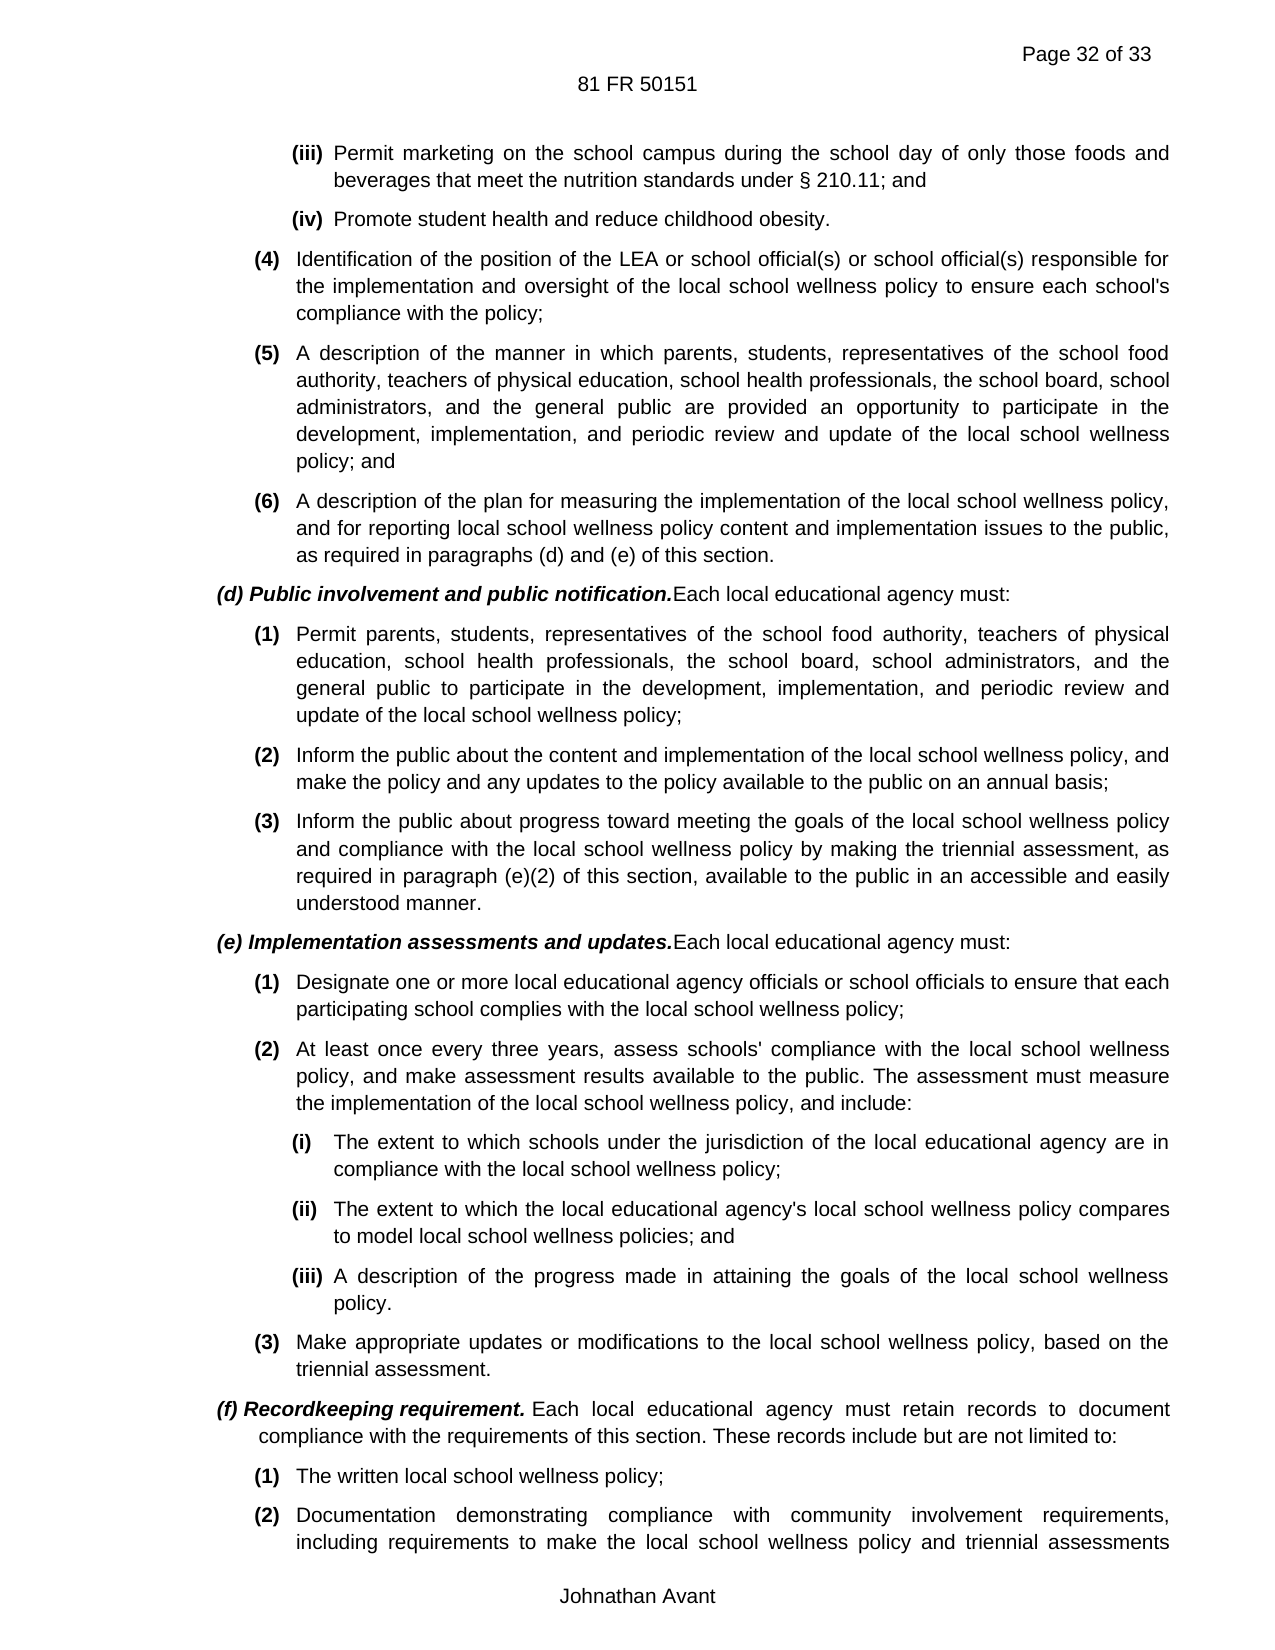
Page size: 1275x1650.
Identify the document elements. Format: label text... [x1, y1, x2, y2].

list Designate one or more local educational agency officials or school officials to ensure that each participating school complies with the local school wellness policy; [254, 967, 1171, 1021]
list The extent to which the local educational agency's local school wellness policy compares to model local school wellness policies; and [292, 1194, 1171, 1248]
list lic notification.Each local educational agency must: [217, 579, 1171, 606]
list At least once every three years, assess schools' compliance with the local school wellness policy, and make assessment results available to the public. The assessment must measure the implementation of the local school wellness policy, and include: [254, 1033, 1171, 1114]
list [254, 1500, 1171, 1554]
list Identification of the position of the LEA or school official(s) or school official(s) responsible for the implementation and oversight of the local school wellness policy to ensure each school's compliance with the policy; [254, 244, 1171, 325]
list Permit parents, students, representatives of the school food authority, teachers of physical education, school health professionals, the school board, school administrators, and the general public to participate in the development, implementation, and periodic review and update of the local school wellness policy; [254, 619, 1171, 727]
list and updates.Each local educational agency must: [217, 927, 1171, 954]
list Permit marketing on the school campus during the school day of only those foods and beverages that meet the nutrition standards under § 210.11; and [292, 137, 1171, 192]
list The written local school wellness policy; [254, 1460, 1171, 1487]
list Promote student health and reduce childhood obesity. [292, 204, 1171, 231]
list A description of the plan for measuring the implementation of the local school wellness policy, and for reporting local school wellness policy content and implementation issues to the public, as required in paragraphs (d) and (e) of this section. [254, 485, 1171, 567]
list Each local educational agency must retain records to document compliance with the requirements of this section. These records include but are not limited to: [217, 1394, 1171, 1448]
list Inform the public about progress toward meeting the goals of the local school wellness policy and compliance with the local school wellness policy by making the triennial assessment, as required in paragraph (e)(2) of this section, available to the public in an accessible and easily understood manner. [254, 806, 1171, 914]
list Make appropriate updates or modifications to the local school wellness policy, based on the triennial assessment. [254, 1327, 1171, 1381]
list The extent to which schools under the jurisdiction of the local educational agency are in compliance with the local school wellness policy; [292, 1127, 1171, 1181]
list A description of the progress made in attaining the goals of the local school wellness policy. [292, 1260, 1171, 1314]
list Inform the public about the content and implementation of the local school wellness policy, and make the policy and any updates to the policy available to the public on an annual basis; [254, 739, 1171, 794]
list A description of the manner in which parents, students, representatives of the school food authority, teachers of physical education, school health professionals, the school board, school administrators, and the general public are provided an opportunity to participate in the development, implementation, and periodic review and update of the local school wellness policy; and [254, 337, 1171, 473]
